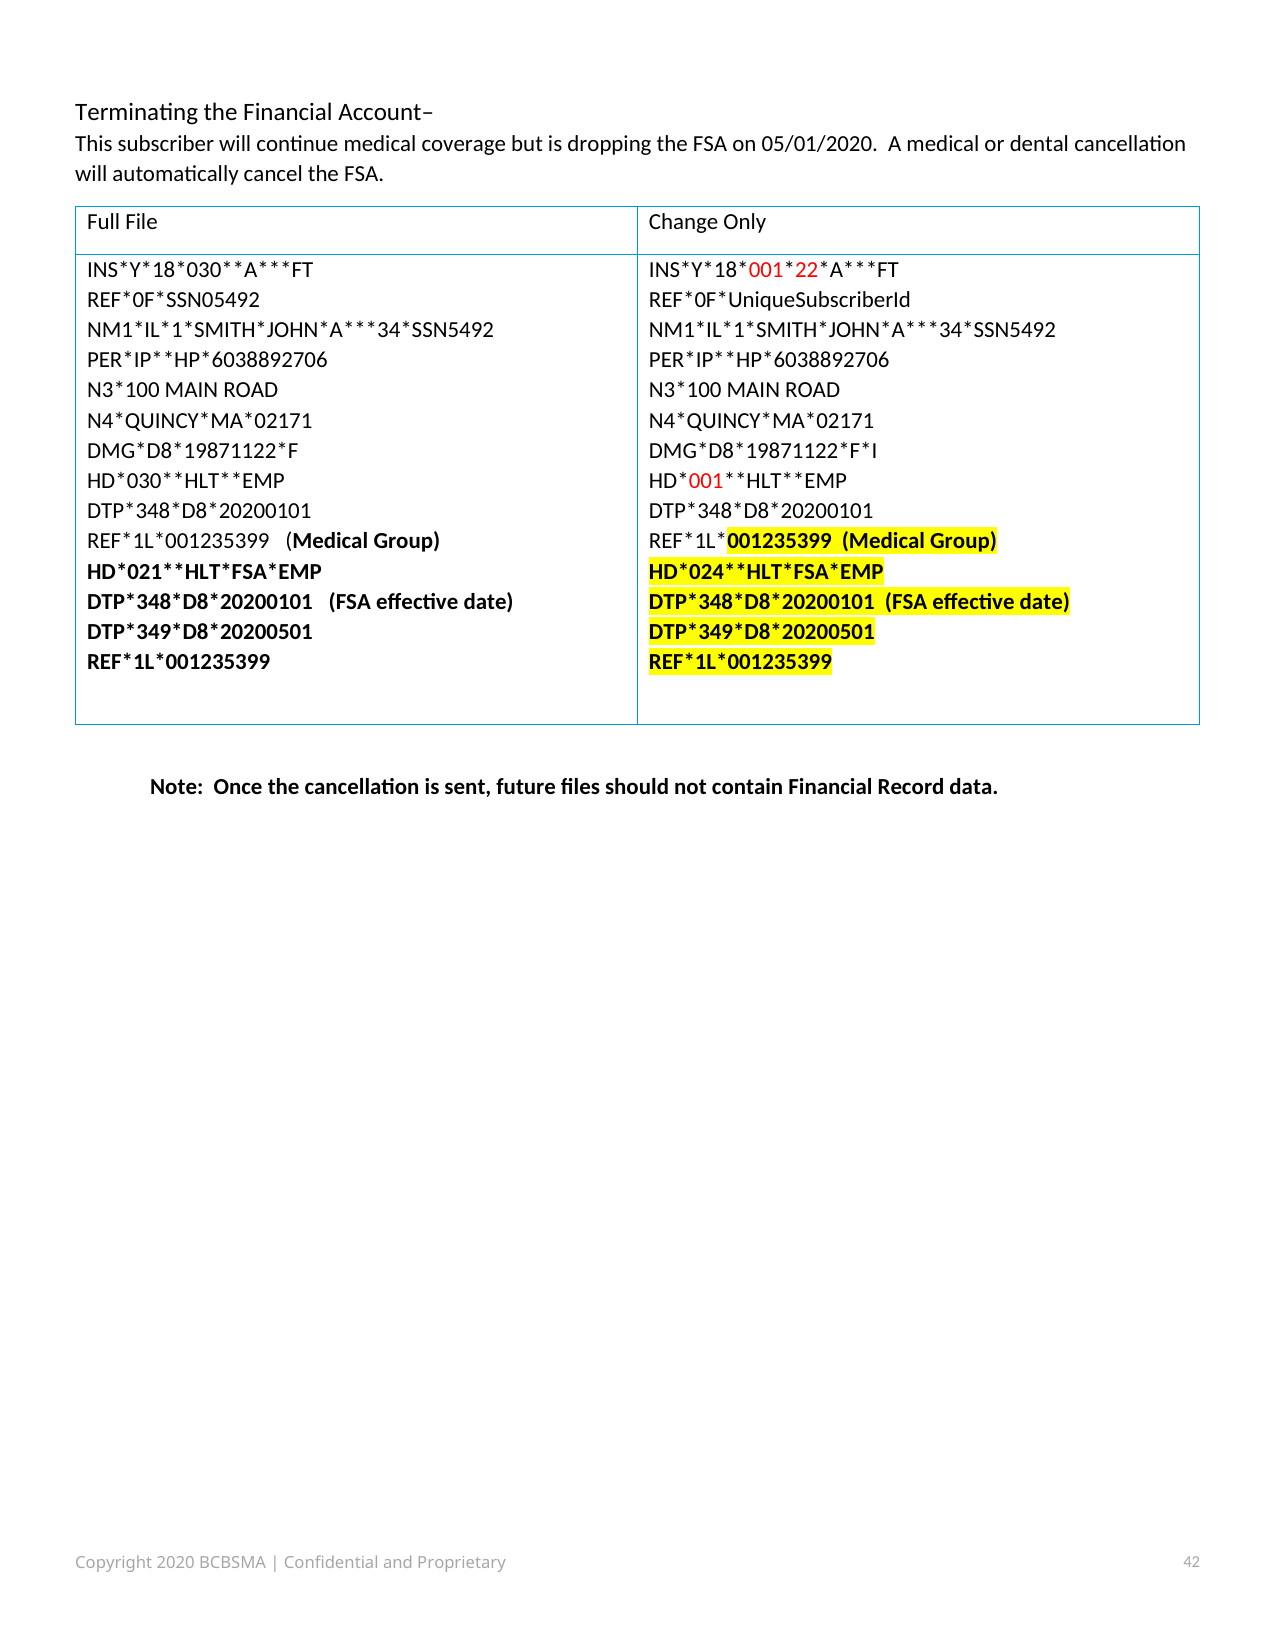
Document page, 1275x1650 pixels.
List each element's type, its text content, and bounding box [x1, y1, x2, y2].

text This subscriber will continue medical coverage but is dropping the FSA on 05/01/2020. A medical or dental cancellation will automatically cancel the FSA. [75, 129, 1200, 187]
subtitle Terminating the Financial Account– [75, 96, 1200, 126]
table_header Change Only [638, 207, 1199, 254]
table_cell INS*Y*18*001*22*A***FT REF*0F*UniqueSubscriberId NM1*IL*1*SMITH*JOHN*A***34*SSN5492 PER*IP**HP*6038892706 N3*100 MAIN ROAD N4*QUINCY*MA*02171 DMG*D8*19871122*F*I HD*001**HLT**EMP DTP*348*D8*20200101 REF*1L*001235399 (Medical Group) HD*024**HLT*FSA*EMP DTP*348*D8*20200101 (FSA effective date) DTP*349*D8*20200501 REF*1L*001235399 [638, 255, 1199, 724]
text Note: Once the cancellation is sent, future files should not contain Financial Record data. [75, 772, 1200, 800]
table_cell INS*Y*18*030**A***FT REF*0F*SSN05492 NM1*IL*1*SMITH*JOHN*A***34*SSN5492 PER*IP**HP*6038892706 N3*100 MAIN ROAD N4*QUINCY*MA*02171 DMG*D8*19871122*F HD*030**HLT**EMP DTP*348*D8*20200101 REF*1L*001235399 (Medical Group) HD*021**HLT*FSA*EMP DTP*348*D8*20200101 (FSA effective date) DTP*349*D8*20200501 REF*1L*001235399 [76, 255, 637, 724]
table_header Full File [76, 207, 637, 254]
